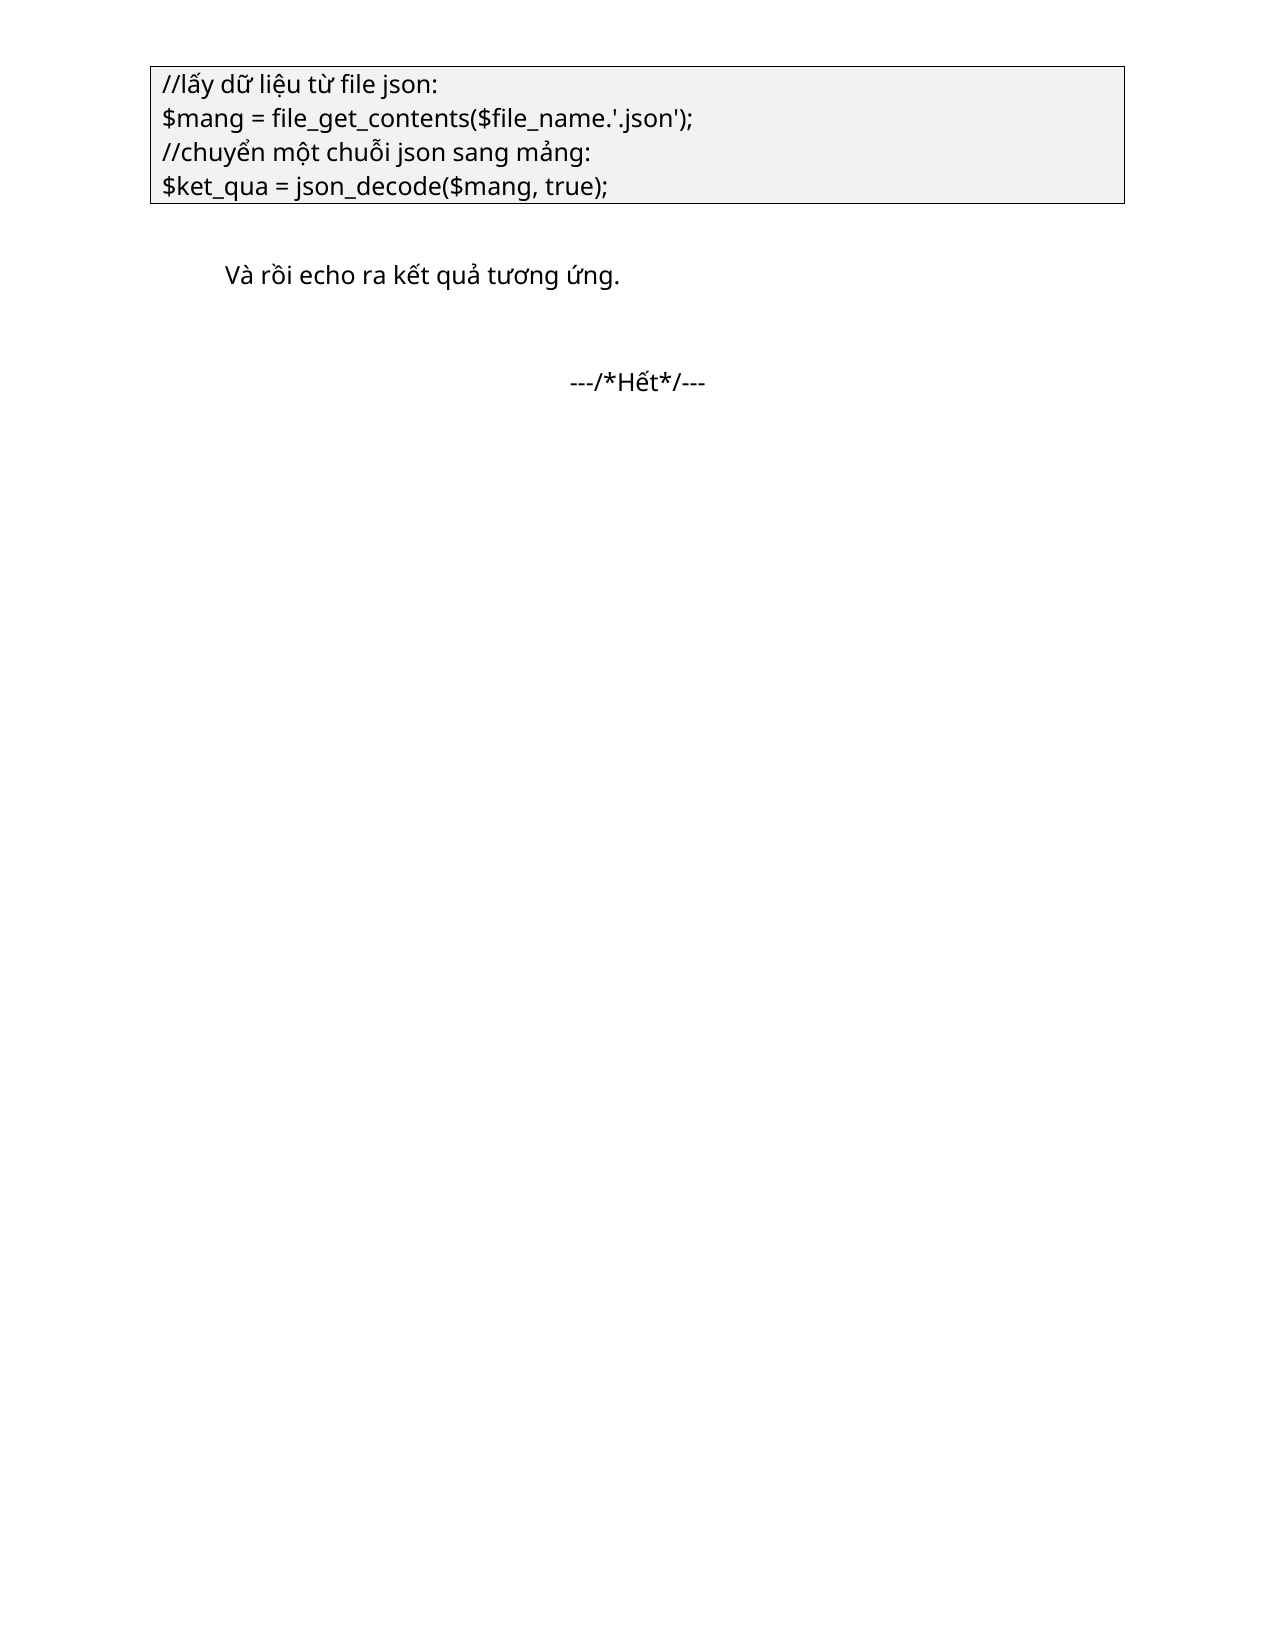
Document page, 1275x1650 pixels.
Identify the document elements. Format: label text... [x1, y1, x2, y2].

text Và rồi echo ra kết quả tương ứng. [150, 257, 1125, 291]
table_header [151, 67, 1124, 203]
text ---/*Hết*/--- [150, 364, 1125, 398]
